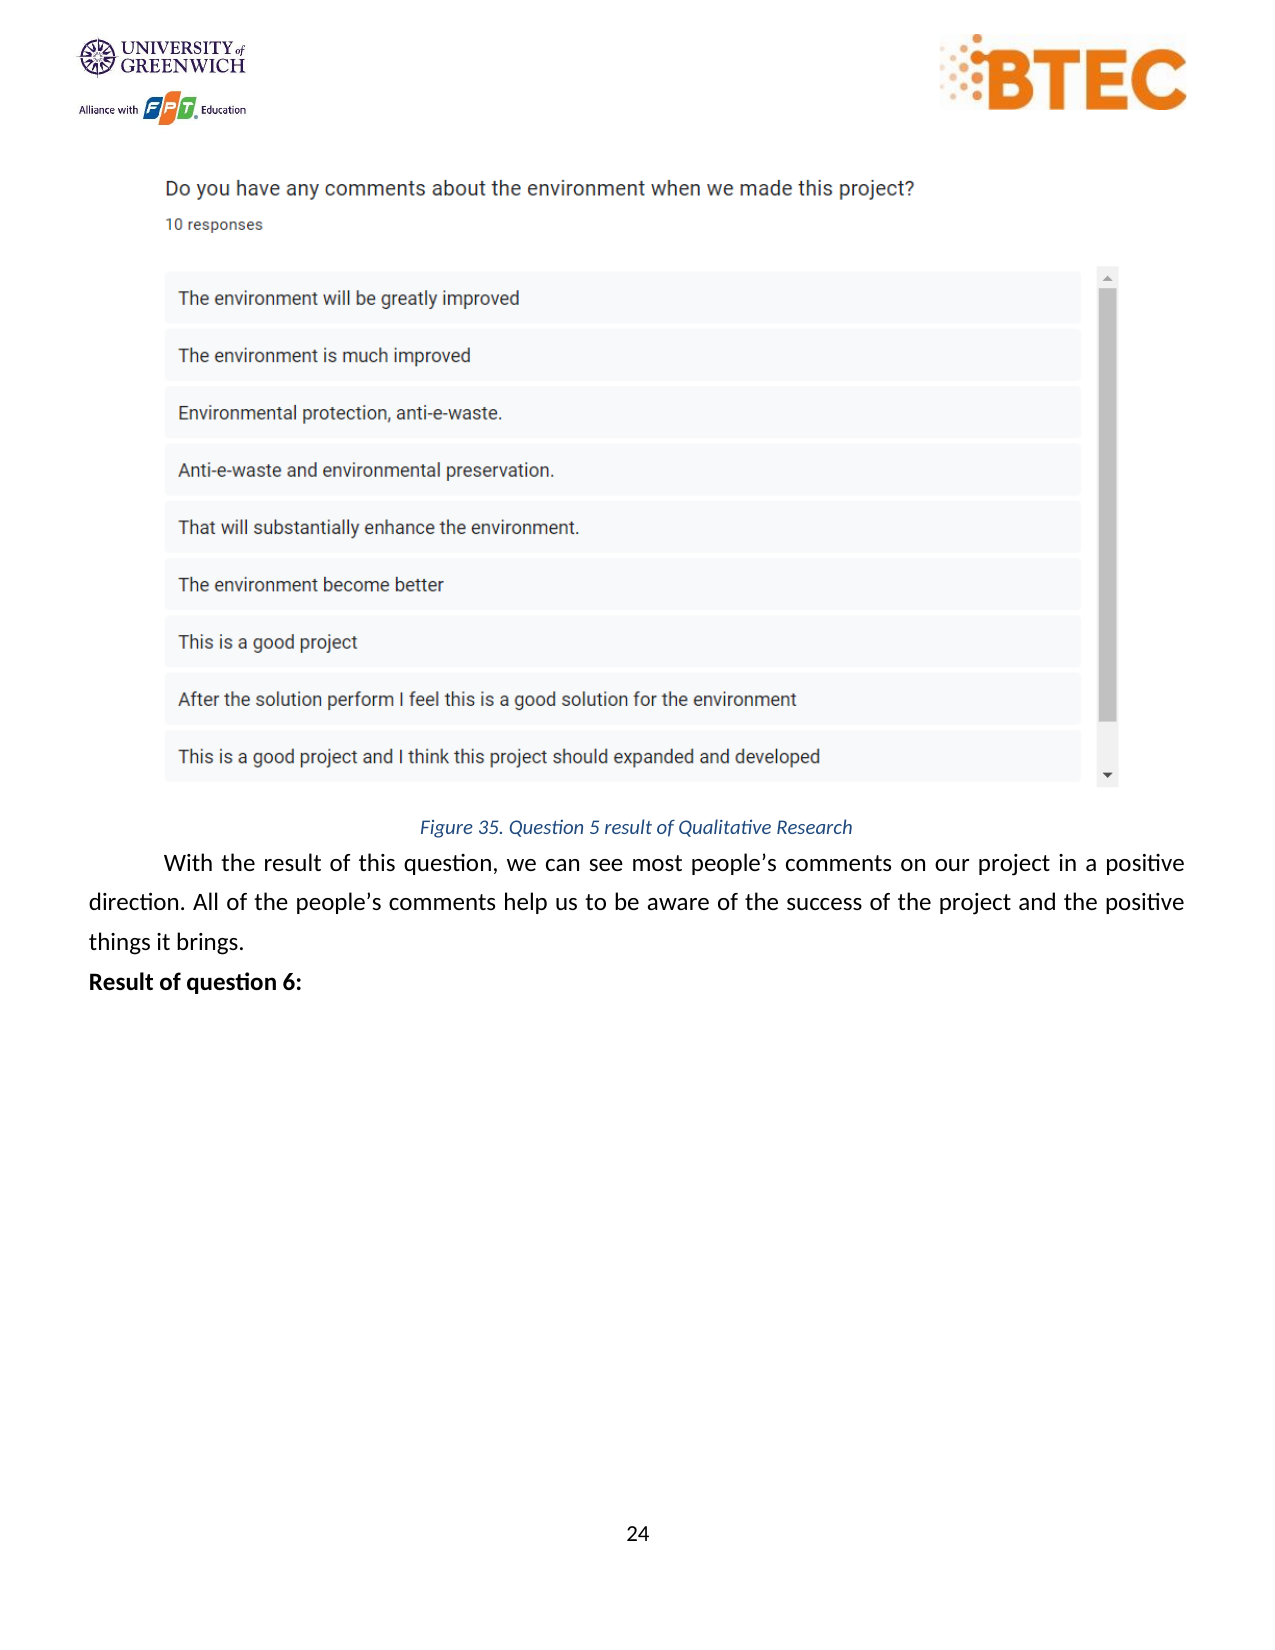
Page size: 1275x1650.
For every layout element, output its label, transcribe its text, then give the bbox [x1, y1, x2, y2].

picture [146, 159, 1129, 806]
text Result of question 6: [89, 966, 1186, 996]
picture [939, 34, 1187, 110]
text With the result of this question, we can see most people’s comments on our project in a positive direction. All of the people’s comments help us to be aware of the success of the project and the positive things it brings. [89, 847, 1186, 957]
picture [65, 24, 258, 135]
text Figure 35. Question 5 result of Qualitative Research [89, 814, 1186, 839]
